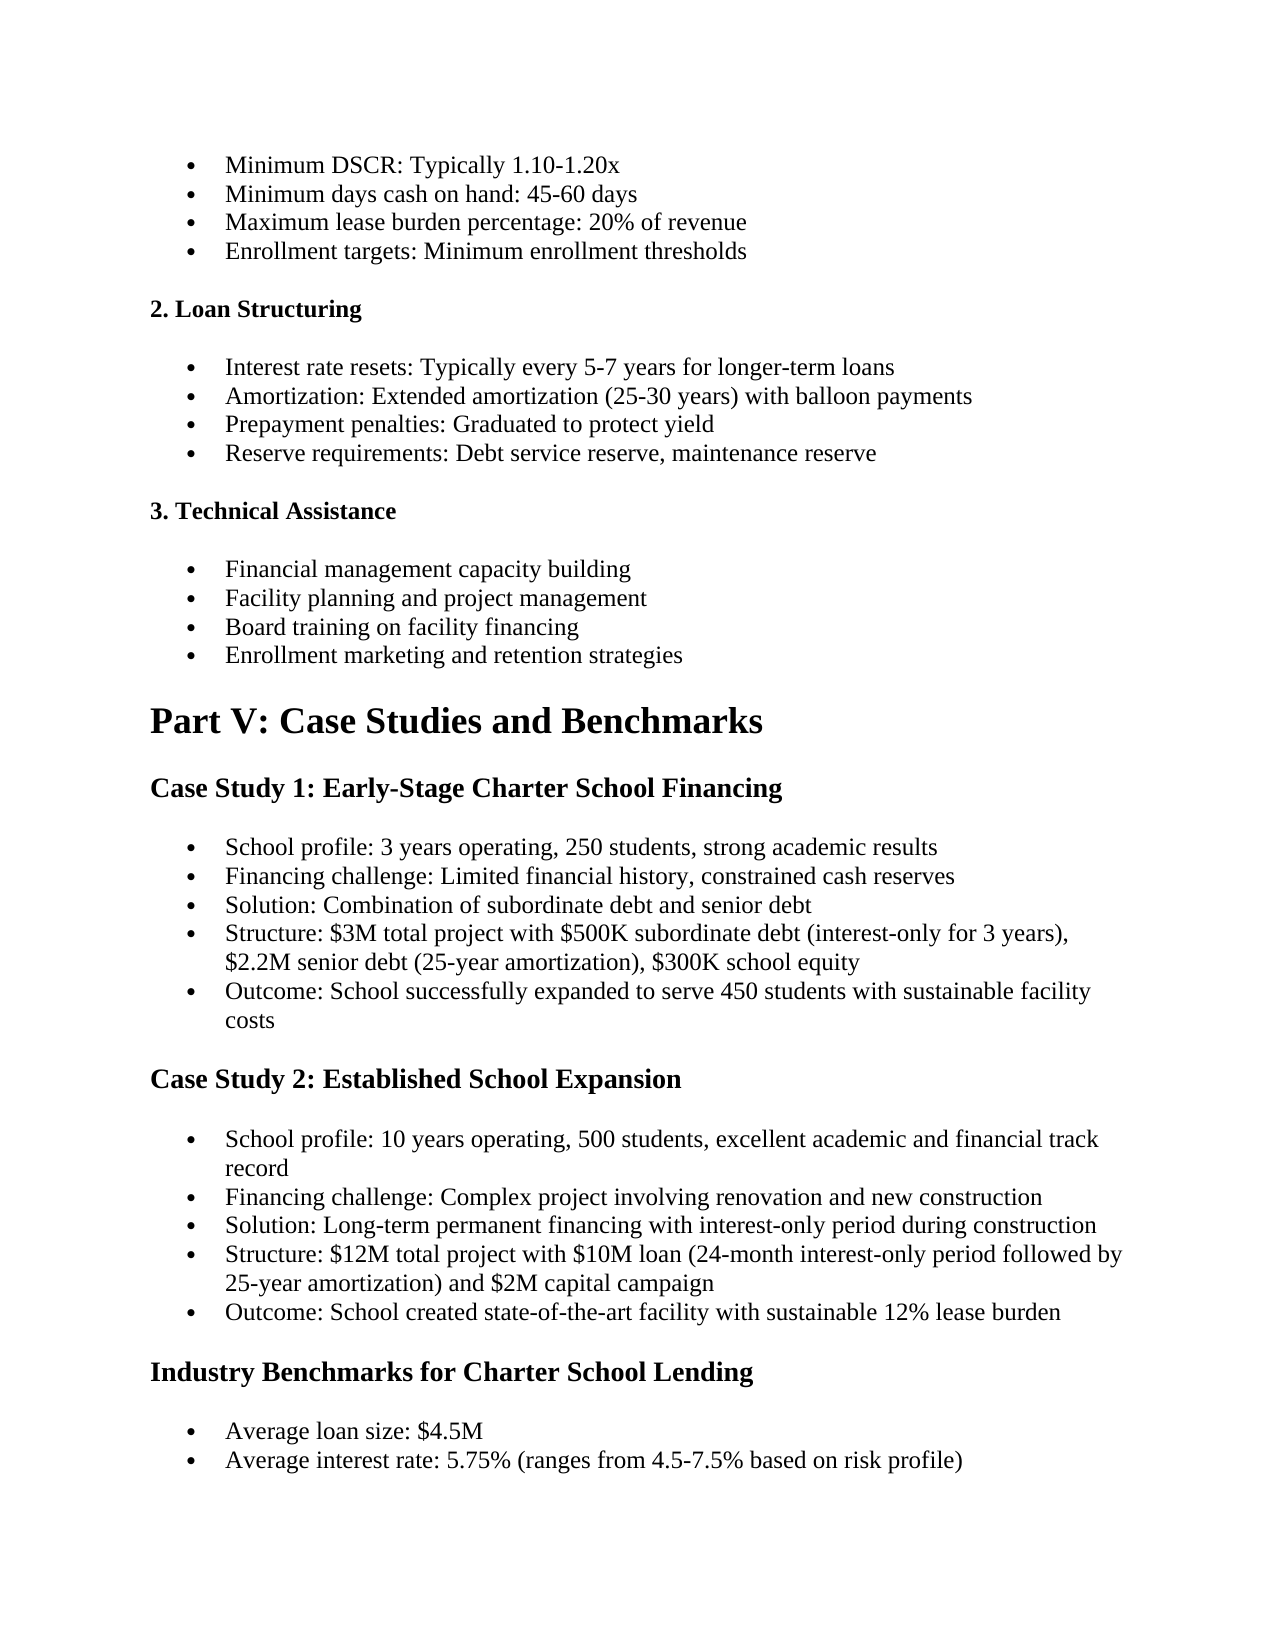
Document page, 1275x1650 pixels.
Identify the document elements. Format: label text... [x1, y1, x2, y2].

list Outcome: School created state-of-the-art facility with sustainable 12% lease burden [187, 1297, 1125, 1325]
list Structure: $3M total project with $500K subordinate debt (interest-only for 3 years), $2.2M senior debt (25-year amortization), $300K school equity [187, 918, 1125, 976]
list Board training on facility financing [187, 612, 1125, 640]
list Minimum DSCR: Typically 1.10-1.20x [187, 150, 1125, 179]
list Reserve requirements: Debt service reserve, maintenance reserve [187, 438, 1125, 467]
list Financial management capacity building [187, 554, 1125, 583]
list Solution: Combination of subordinate debt and senior debt [187, 890, 1125, 918]
list Solution: Long-term permanent financing with interest-only period during construction [187, 1210, 1125, 1239]
list Structure: $12M total project with $10M loan (24-month interest-only period followed by 25-year amortization) and $2M capital campaign [187, 1239, 1125, 1297]
list School profile: 10 years operating, 500 students, excellent academic and financial track record [187, 1124, 1125, 1182]
text Industry Benchmarks for Charter School Lending [150, 1354, 1125, 1387]
list Enrollment targets: Minimum enrollment thresholds [187, 236, 1125, 265]
list Prepayment penalties: Graduated to protect yield [187, 409, 1125, 438]
list Minimum days cash on hand: 45-60 days [187, 179, 1125, 207]
text 3. Technical Assistance [150, 496, 1125, 525]
list Interest rate resets: Typically every 5-7 years for longer-term loans [187, 352, 1125, 381]
list Enrollment marketing and retention strategies [187, 640, 1125, 669]
list Facility planning and project management [187, 583, 1125, 612]
text 2. Loan Structuring [150, 294, 1125, 323]
list Average interest rate: 5.75% (ranges from 4.5-7.5% based on risk profile) [187, 1445, 1125, 1474]
list Maximum lease burden percentage: 20% of revenue [187, 207, 1125, 236]
list Amortization: Extended amortization (25-30 years) with balloon payments [187, 381, 1125, 409]
list School profile: 3 years operating, 250 students, strong academic results [187, 832, 1125, 861]
list Average loan size: $4.5M [187, 1416, 1125, 1445]
list Outcome: School successfully expanded to serve 450 students with sustainable facility costs [187, 976, 1125, 1033]
list Financing challenge: Limited financial history, constrained cash reserves [187, 861, 1125, 890]
text Case Study 1: Early-Stage Charter School Financing [150, 771, 1125, 803]
text Part V: Case Studies and Benchmarks [150, 698, 1125, 741]
list Financing challenge: Complex project involving renovation and new construction [187, 1182, 1125, 1210]
text Case Study 2: Established School Expansion [150, 1063, 1125, 1095]
